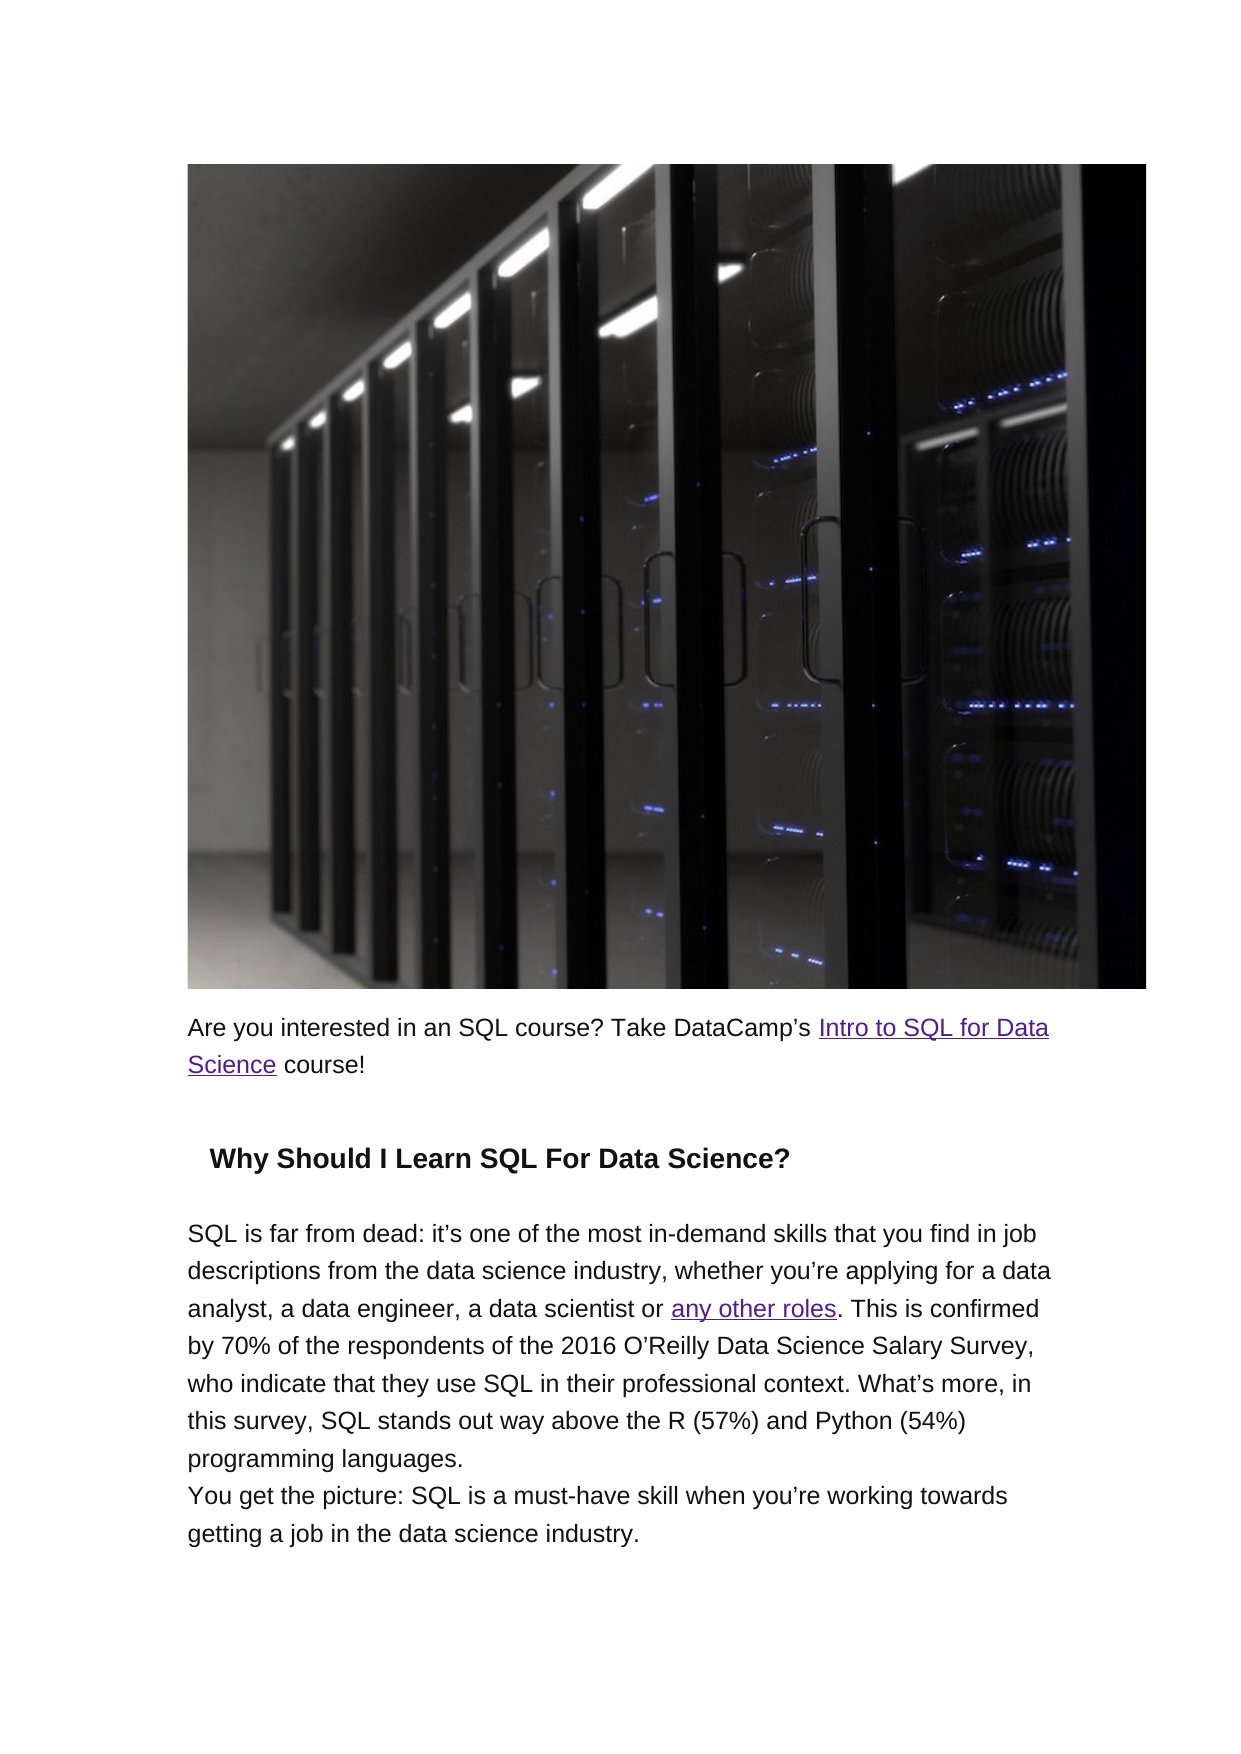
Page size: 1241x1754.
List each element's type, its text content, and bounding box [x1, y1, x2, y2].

text SQL is far from dead: it’s one of the most in-demand skills that you find in job descriptions from the data science industry, whether you’re applying for a data analyst, a data engineer, a data scientist or any other roles. This is confirmed by 70% of the respondents of the 2016 O’Reilly Data Science Salary Survey, who indicate that they use SQL in their professional context. What’s more, in this survey, SQL stands out way above the R (57%) and Python (54%) programming languages. [187, 1177, 1053, 1477]
picture [187, 164, 1147, 989]
text Are you interested in an SQL course? Take DataCamp’s Intro to SQL for Data Science course! [187, 1008, 1053, 1083]
text You get the picture: SQL is a must-have skill when you’re working towards getting a job in the data science industry. [187, 1477, 1053, 1552]
text Why Should I Learn SQL For Data Science? [209, 1139, 1031, 1177]
